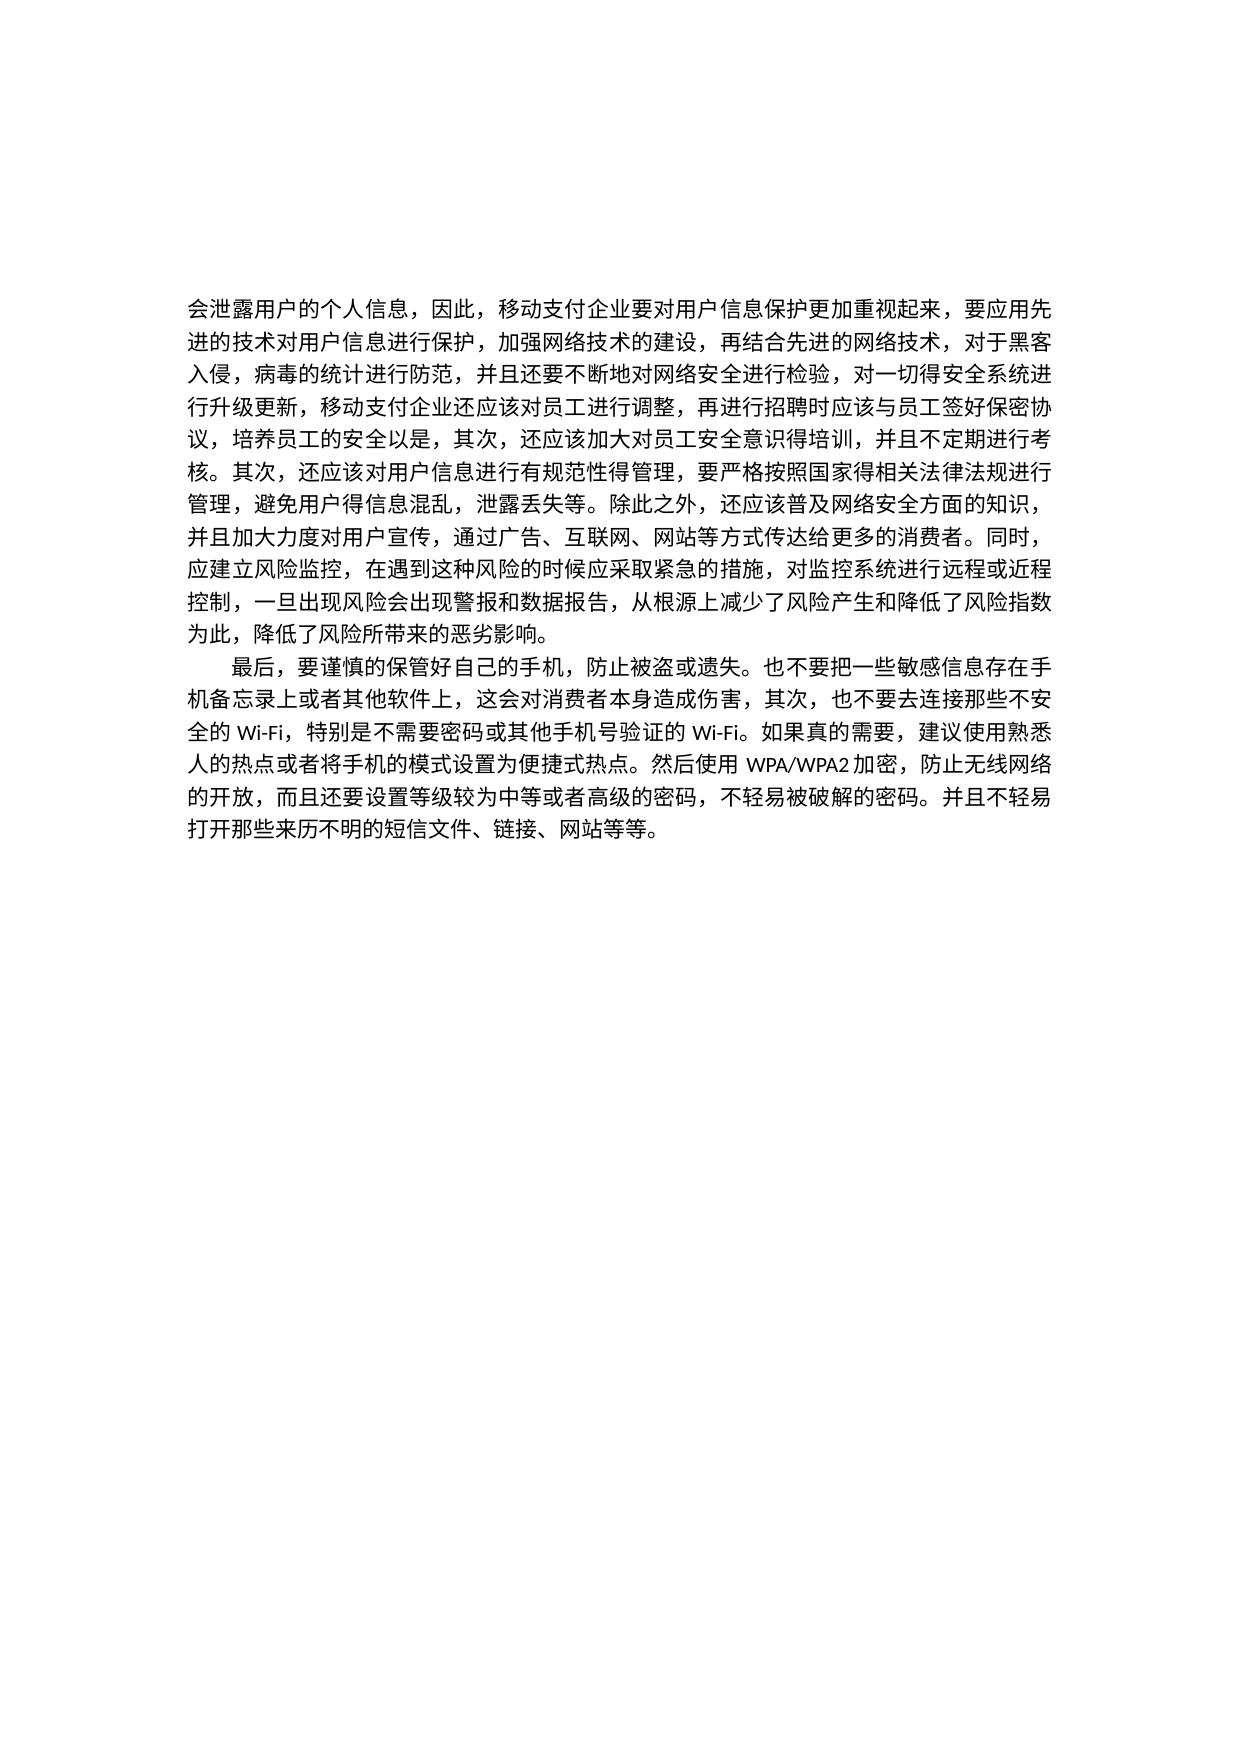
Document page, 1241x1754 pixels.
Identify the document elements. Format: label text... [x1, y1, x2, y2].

list 最后，要谨慎的保管好自己的手机，防止被盗或遗失。也不要把一些敏感信息存在手机备忘录上或者其他软件上，这会对消费者本身造成伤害，其次，也不要去连接那些不安全的Wi-Fi，特别是不需要密码或其他手机号验证的Wi-Fi。如果真的需要，建议使用熟悉人的热点或者将手机的模式设置为便捷式热点。然后使用 WPA/WPA2加密，防止无线网络的开放，而且还要设置等级较为中等或者高级的密码，不轻易被破解的密码。并且不轻易打开那些来历不明的短信文件、链接、网站等等。 [187, 649, 1053, 844]
list 会泄露用户的个人信息，因此，移动支付企业要对用户信息保护更加重视起来，要应用先进的技术对用户信息进行保护，加强网络技术的建设，再结合先进的网络技术，对于黑客入侵，病毒的统计进行防范，并且还要不断地对网络安全进行检验，对一切得安全系统进行升级更新，移动支付企业还应该对员工进行调整，再进行招聘时应该与员工签好保密协议，培养员工的安全以是，其次，还应该加大对员工安全意识得培训，并且不定期进行考核。其次，还应该对用户信息进行有规范性得管理，要严格按照国家得相关法律法规进行管理，避免用户得信息混乱，泄露丢失等。除此之外，还应该普及网络安全方面的知识，并且加大力度对用户宣传，通过广告、互联网、网站等方式传达给更多的消费者。同时，应建立风险监控，在遇到这种风险的时候应采取紧急的措施，对监控系统进行远程或近程控制，一旦出现风险会出现警报和数据报告，从根源上减少了风险产生和降低了风险指数，为此，降低了风险所带来的恶劣影响。 [187, 292, 1053, 649]
